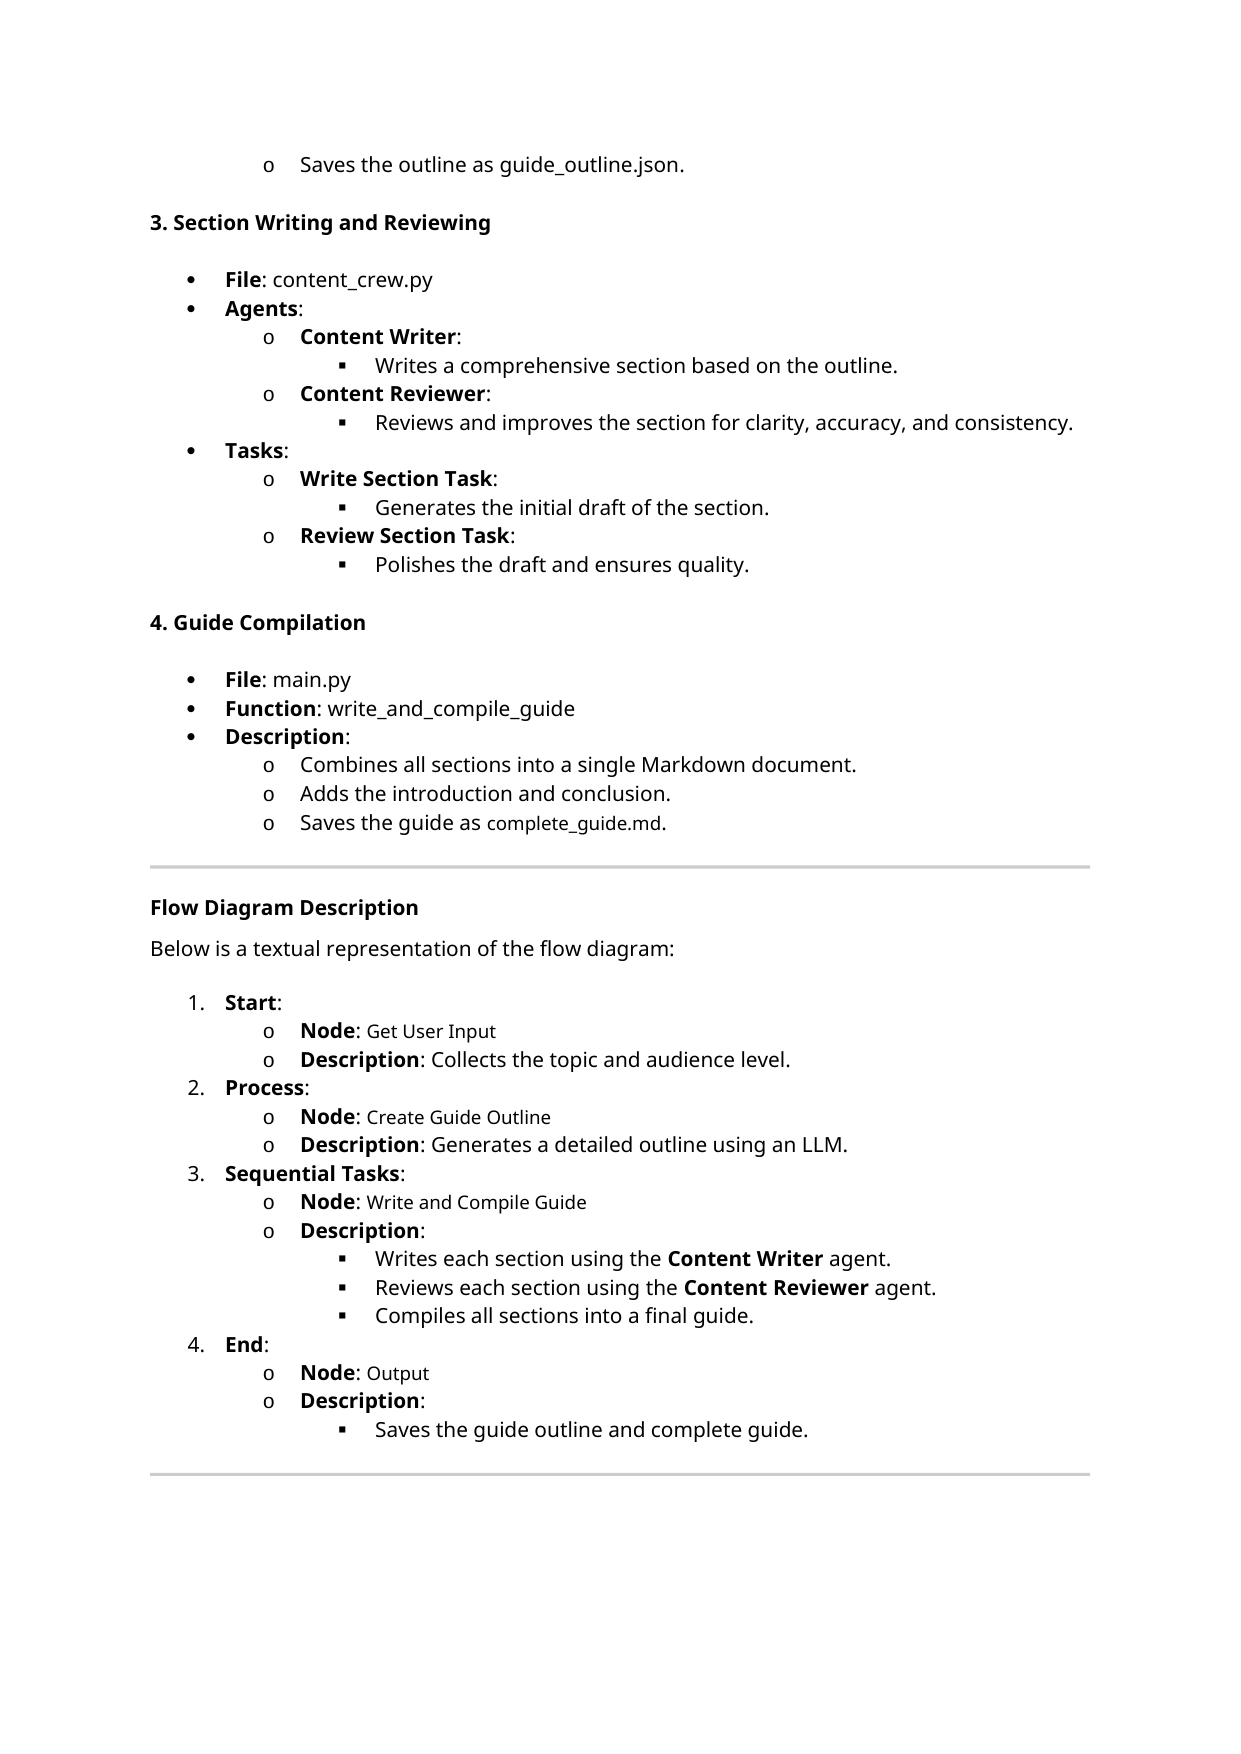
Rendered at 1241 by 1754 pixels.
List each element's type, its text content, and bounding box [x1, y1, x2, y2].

list Process: [187, 1073, 1090, 1102]
list End: [187, 1330, 1090, 1358]
list Content Writer: [262, 322, 1090, 351]
list Description: [262, 1216, 1090, 1244]
list Function: write_and_compile_guide [187, 694, 1090, 722]
text 3. Section Writing and Reviewing [150, 208, 1090, 236]
text 4. Guide Compilation [150, 608, 1090, 636]
list File: content_crew.py [187, 265, 1090, 294]
list Reviews each section using the Content Reviewer agent. [337, 1273, 1090, 1301]
list Saves the guide as complete_guide.md. [262, 808, 1090, 836]
list Node: Get User Input [262, 1016, 1090, 1045]
list Content Reviewer: [262, 379, 1090, 408]
list Review Section Task: [262, 522, 1090, 550]
text Flow Diagram Description [150, 893, 1090, 922]
list Compiles all sections into a final guide. [337, 1301, 1090, 1330]
list Saves the guide outline and complete guide. [337, 1415, 1090, 1444]
list Write Section Task: [262, 464, 1090, 493]
list Node: Output [262, 1358, 1090, 1387]
list Node: Write and Compile Guide [262, 1187, 1090, 1216]
list Writes each section using the Content Writer agent. [337, 1244, 1090, 1273]
list Description: [262, 1387, 1090, 1415]
list Writes a comprehensive section based on the outline. [337, 351, 1090, 379]
list Combines all sections into a single Markdown document. [262, 751, 1090, 779]
list Reviews and improves the section for clarity, accuracy, and consistency. [337, 408, 1090, 436]
list File: main.py [187, 665, 1090, 694]
list Start: [187, 988, 1090, 1016]
list Description: [187, 722, 1090, 751]
list Node: Create Guide Outline [262, 1102, 1090, 1130]
list Agents: [187, 294, 1090, 322]
list Sequential Tasks: [187, 1159, 1090, 1187]
list Generates the initial draft of the section. [337, 493, 1090, 522]
list Saves the outline as guide_outline.json. [262, 150, 1090, 178]
list Polishes the draft and ensures quality. [337, 550, 1090, 578]
list Description: Collects the topic and audience level. [262, 1045, 1090, 1073]
text Below is a textual representation of the flow diagram: [150, 934, 1090, 963]
list Adds the introduction and conclusion. [262, 779, 1090, 808]
list Description: Generates a detailed outline using an LLM. [262, 1130, 1090, 1159]
list Tasks: [187, 436, 1090, 464]
